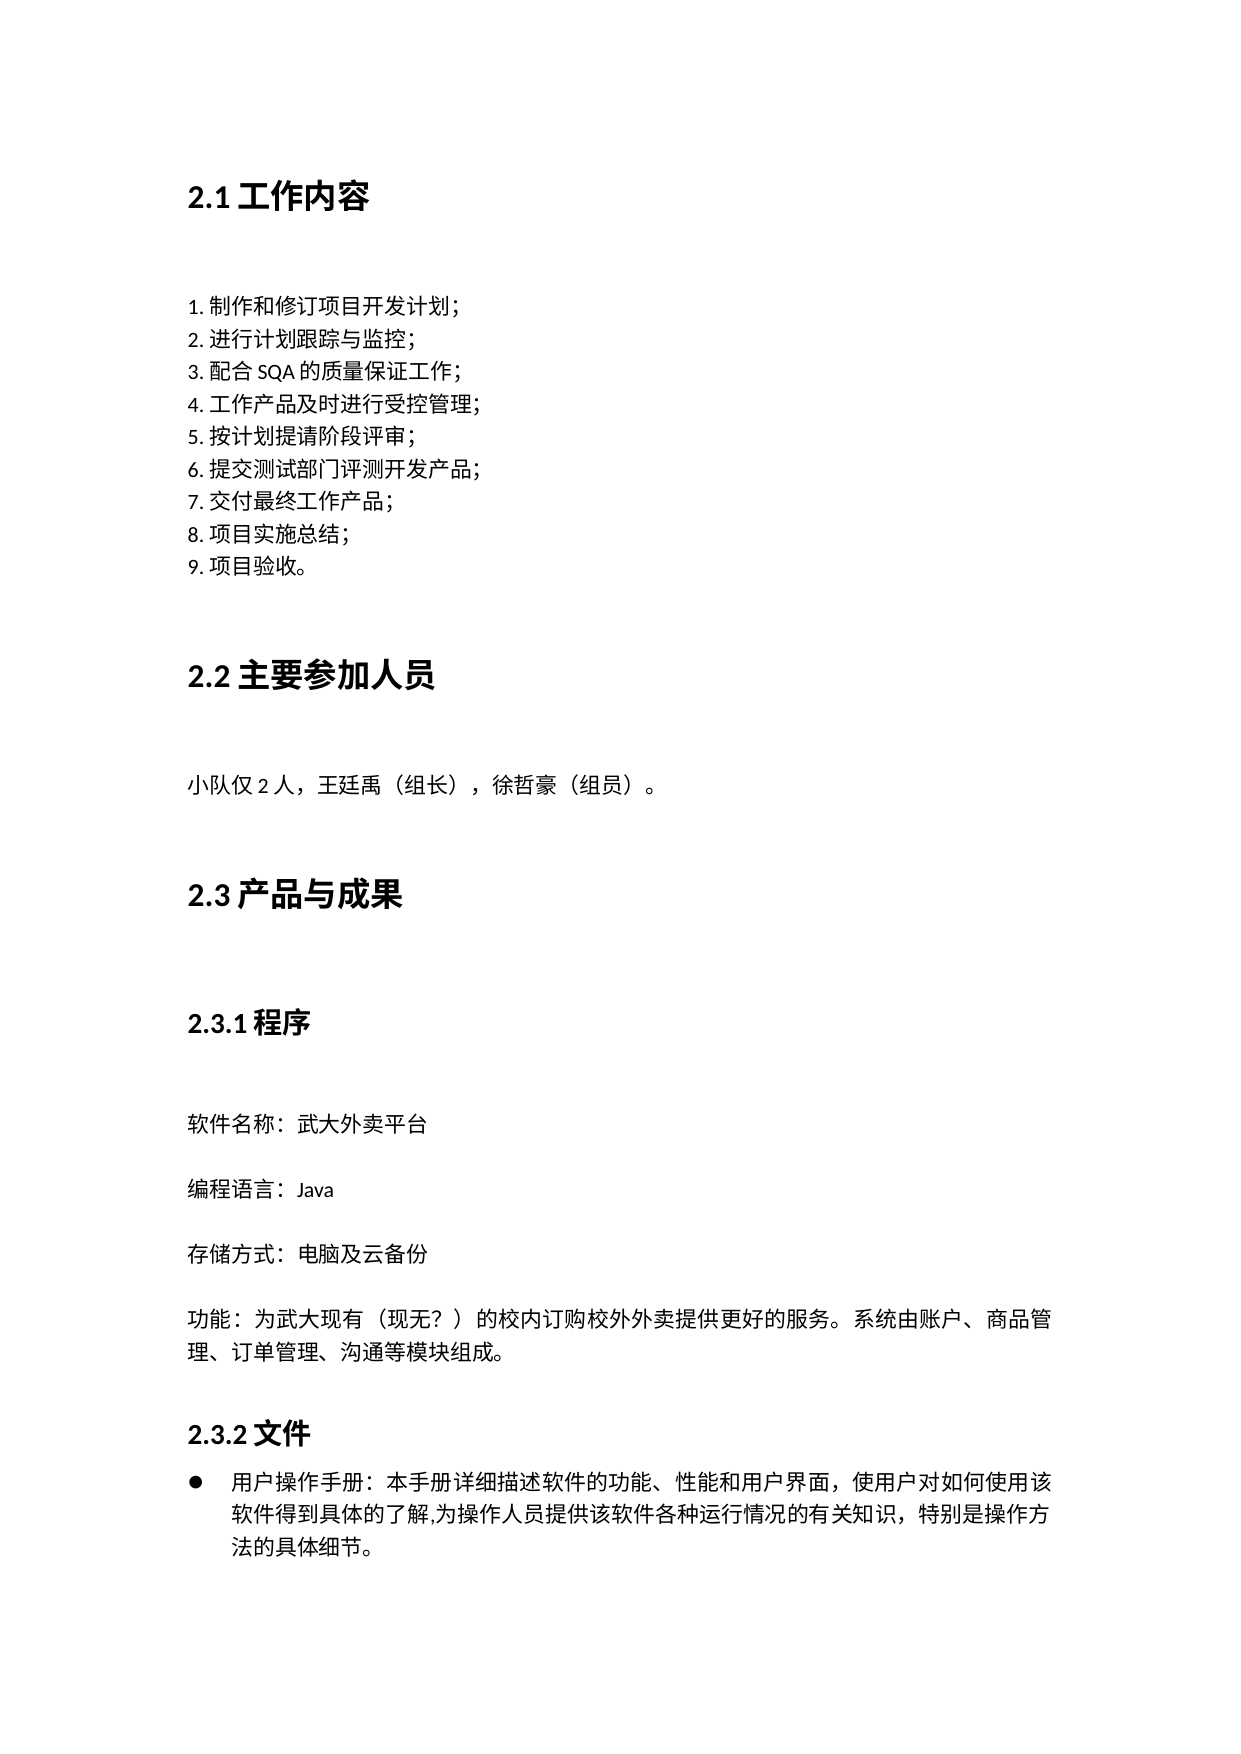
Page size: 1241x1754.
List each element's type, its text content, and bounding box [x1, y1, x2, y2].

list 8. 项目实施总结； [187, 516, 1053, 549]
text 软件名称：武大外卖平台 [187, 1107, 1053, 1139]
list 5. 按计划提请阶段评审； [187, 419, 1053, 451]
list 1. 制作和修订项目开发计划； [187, 289, 1053, 321]
list 4. 工作产品及时进行受控管理； [187, 386, 1053, 419]
subtitle 2.3产品与成果 [187, 860, 1053, 925]
list 6. 提交测试部门评测开发产品； [187, 451, 1053, 484]
list 7. 交付最终工作产品； [187, 484, 1053, 516]
subtitle 2.3.1程序 [187, 988, 1053, 1053]
text 功能：为武大现有（现无？）的校内订购校外外卖提供更好的服务。系统由账户、商品管理、订单管理、沟通等模块组成。 [187, 1302, 1053, 1367]
text 存储方式：电脑及云备份 [187, 1237, 1053, 1269]
list 用户操作手册：本手册详细描述软件的功能、性能和用户界面，使用户对如何使用该软件得到具体的了解,为操作人员提供该软件各种运行情况的有关知识，特别是操作方法的具体细节。 [187, 1464, 1053, 1562]
text 2.3.2文件 [187, 1399, 1053, 1464]
list 3. 配合SQA的质量保证工作； [187, 354, 1053, 386]
text 编程语言：Java [187, 1172, 1053, 1204]
subtitle 2.2主要参加人员 [187, 641, 1053, 706]
list 9. 项目验收。 [187, 549, 1053, 581]
text 小队仅2人，王廷禹（组长），徐哲豪（组员）。 [187, 768, 1053, 800]
subtitle 2.1工作内容 [187, 162, 1053, 227]
list 2. 进行计划跟踪与监控； [187, 321, 1053, 354]
